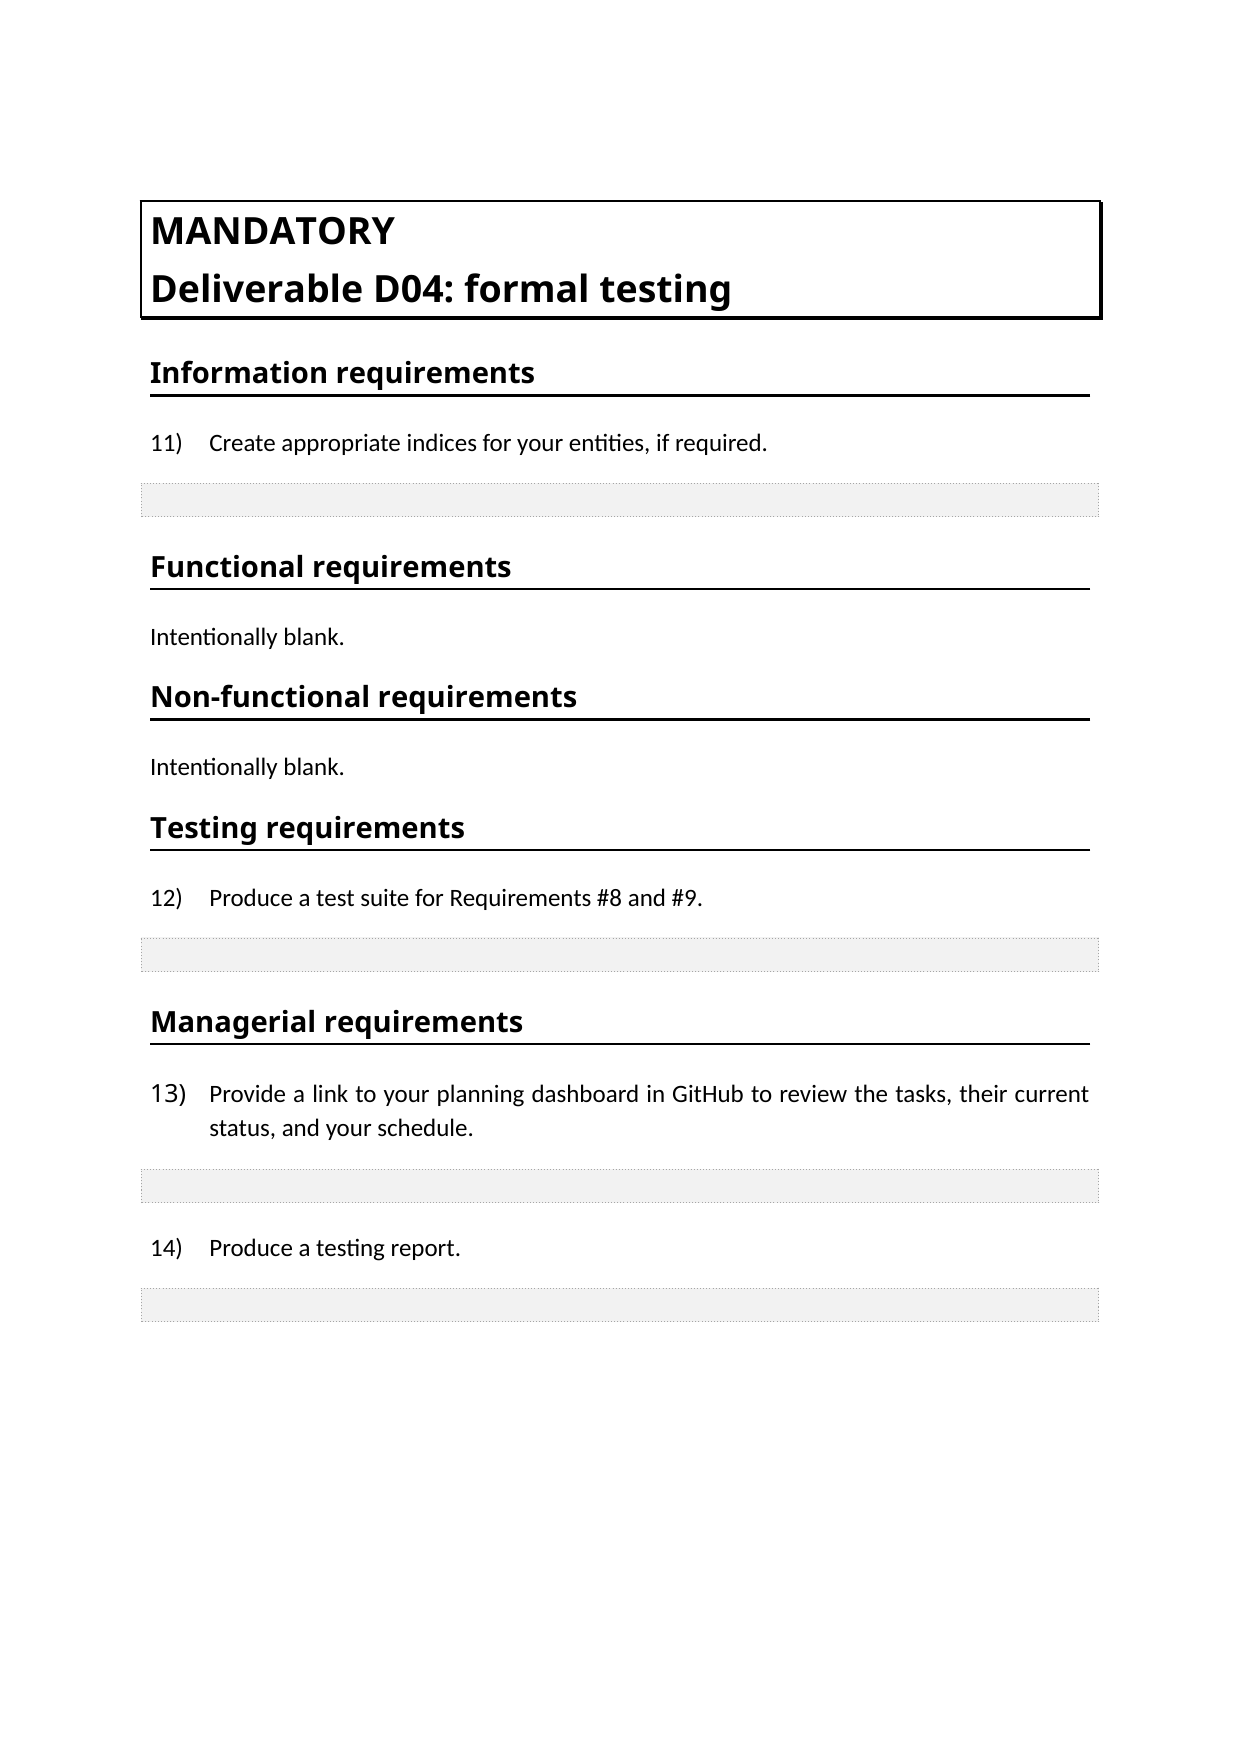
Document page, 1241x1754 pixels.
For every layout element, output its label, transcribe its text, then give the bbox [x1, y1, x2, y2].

subtitle Functional requirements [150, 546, 1090, 588]
text Produce a test suite for Requirements #8 and #9. [150, 882, 1090, 912]
subtitle Information requirements [150, 353, 1090, 394]
subtitle Non-functional requirements [150, 677, 1090, 718]
text Produce a testing report. [150, 1232, 1090, 1263]
text Create appropriate indices for your entities, if required. [150, 427, 1090, 458]
subtitle Testing requirements [150, 807, 1090, 849]
text Intentionally blank. [150, 621, 1090, 652]
text Intentionally blank. [150, 752, 1090, 782]
text Provide a link to your planning dashboard in GitHub to review the tasks, their current status, and your schedule. [150, 1076, 1090, 1144]
subtitle Managerial requirements [150, 1001, 1090, 1043]
subtitle MANDATORY Deliverable D04: formal testing [142, 202, 1099, 316]
